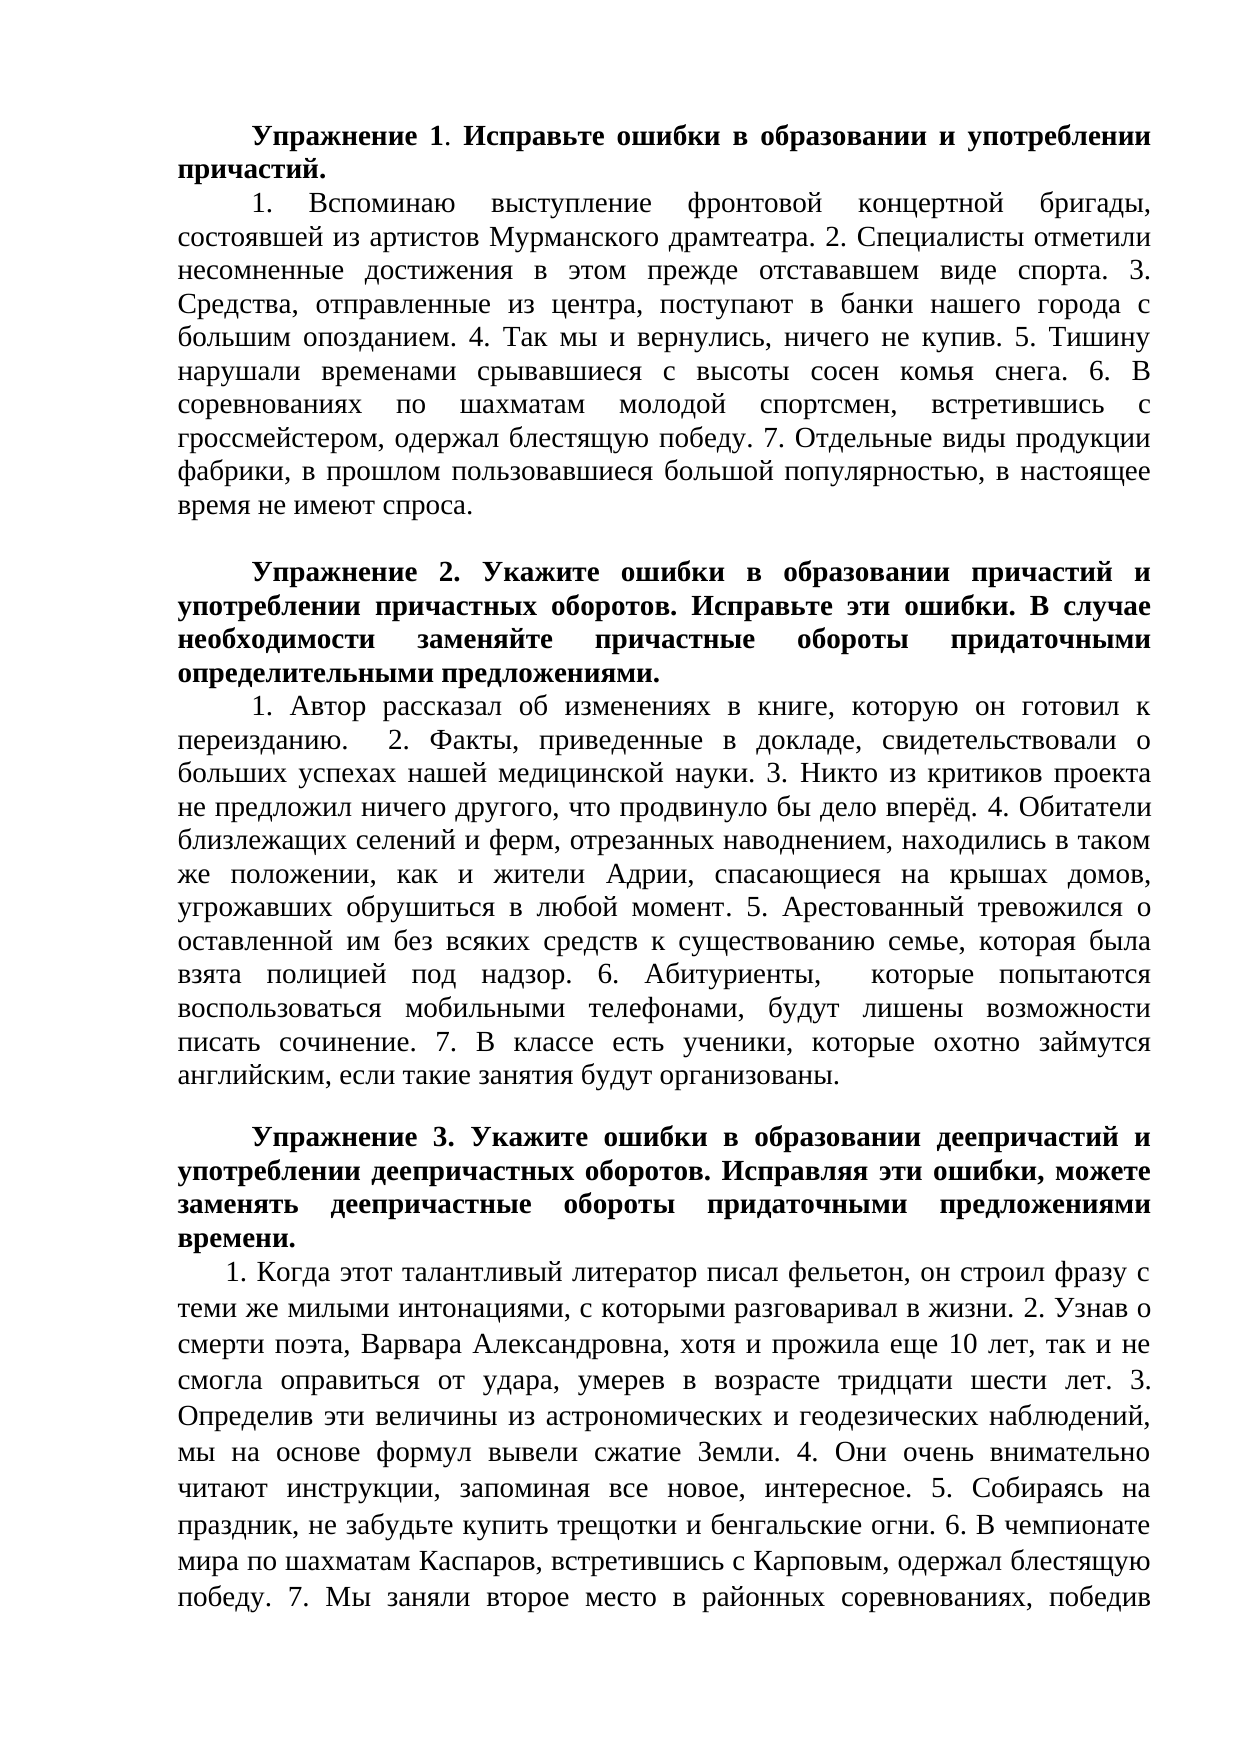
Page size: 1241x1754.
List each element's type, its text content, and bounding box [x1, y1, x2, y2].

text Упражнение 1. Исправьте ошибки в образовании и употреблении причастий. [177, 118, 1152, 185]
text Упражнение 3. Укажите ошибки в образовании деепричастий и употреблении деепричастных оборотов. Исправляя эти ошибки, можете заменять деепричастные обороты придаточными предложениями времени. [177, 1119, 1152, 1254]
text 1. Автор рассказал об изменениях в книге, которую он готовил к переизданию. 2. Факты, приведенные в докладе, свидетельствовали о больших успехах нашей медицинской науки. 3. Никто из критиков проекта не предложил ничего другого, что продвинуло бы дело вперёд. 4. Обитатели близлежащих селений и ферм, отрезанных наводнением, находились в таком же положении, как и жители Адрии, спасающиеся на крышах домов, угрожавших обрушиться в любой момент. 5. Арестованный тревожился о оставленной им без всяких средств к существованию семье, которая была взята полицией под надзор. 6. Абитуриенты, которые попытаются воспользоваться мобильными телефонами, будут лишены возможности писать сочинение. 7. В классе есть ученики, которые охотно займутся английским, если такие занятия будут организованы. [177, 856, 1152, 1091]
text 1. Автор рассказал об изменениях в книге, которую он готовил к переизданию. 2. Факты, приведенные в докладе, свидетельствовали о больших успехах нашей медицинской науки. 3. Никто из критиков проекта не предложил ничего другого, что продвинуло бы дело вперёд. 4. Обитатели близлежащих селений и ферм, отрезанных наводнением, находились в таком же положении, как и жители Адрии, спасающиеся на крышах домов, угрожавших обрушиться в любой момент. 5. Арестованный тревожился о оставленной им без всяких средств к существованию семье, которая была взята полицией под надзор. 6. Абитуриенты, которые попытаются воспользоваться мобильными телефонами, будут лишены возможности писать сочинение. 7. В классе есть ученики, которые охотно займутся английским, если такие занятия будут организованы. [177, 688, 1152, 789]
text 1. Вспоминаю выступление фронтовой концертной бригады, состоявшей из артистов Мурманского драмтеатра. 2. Специалисты отметили несомненные достижения в этом прежде отстававшем виде спорта. 3. Средства, отправленные из центра, поступают в банки нашего города с большим опозданием. 4. Так мы и вернулись, ничего не купив. 5. Тишину нарушали временами срывавшиеся с высоты сосен комья снега. 6. В соревнованиях по шахматам молодой спортсмен, встретившись с гроссмейстером, одержал блестящую победу. 7. Отдельные виды продукции фабрики, в прошлом пользовавшиеся большой популярностью, в настоящее время не имеют спроса. [177, 185, 1152, 521]
text Упражнение 2. Укажите ошибки в образовании причастий и употреблении причастных оборотов. Исправьте эти ошибки. В случае необходимости заменяйте причастные обороты придаточными определительными предложениями. [177, 554, 1152, 688]
